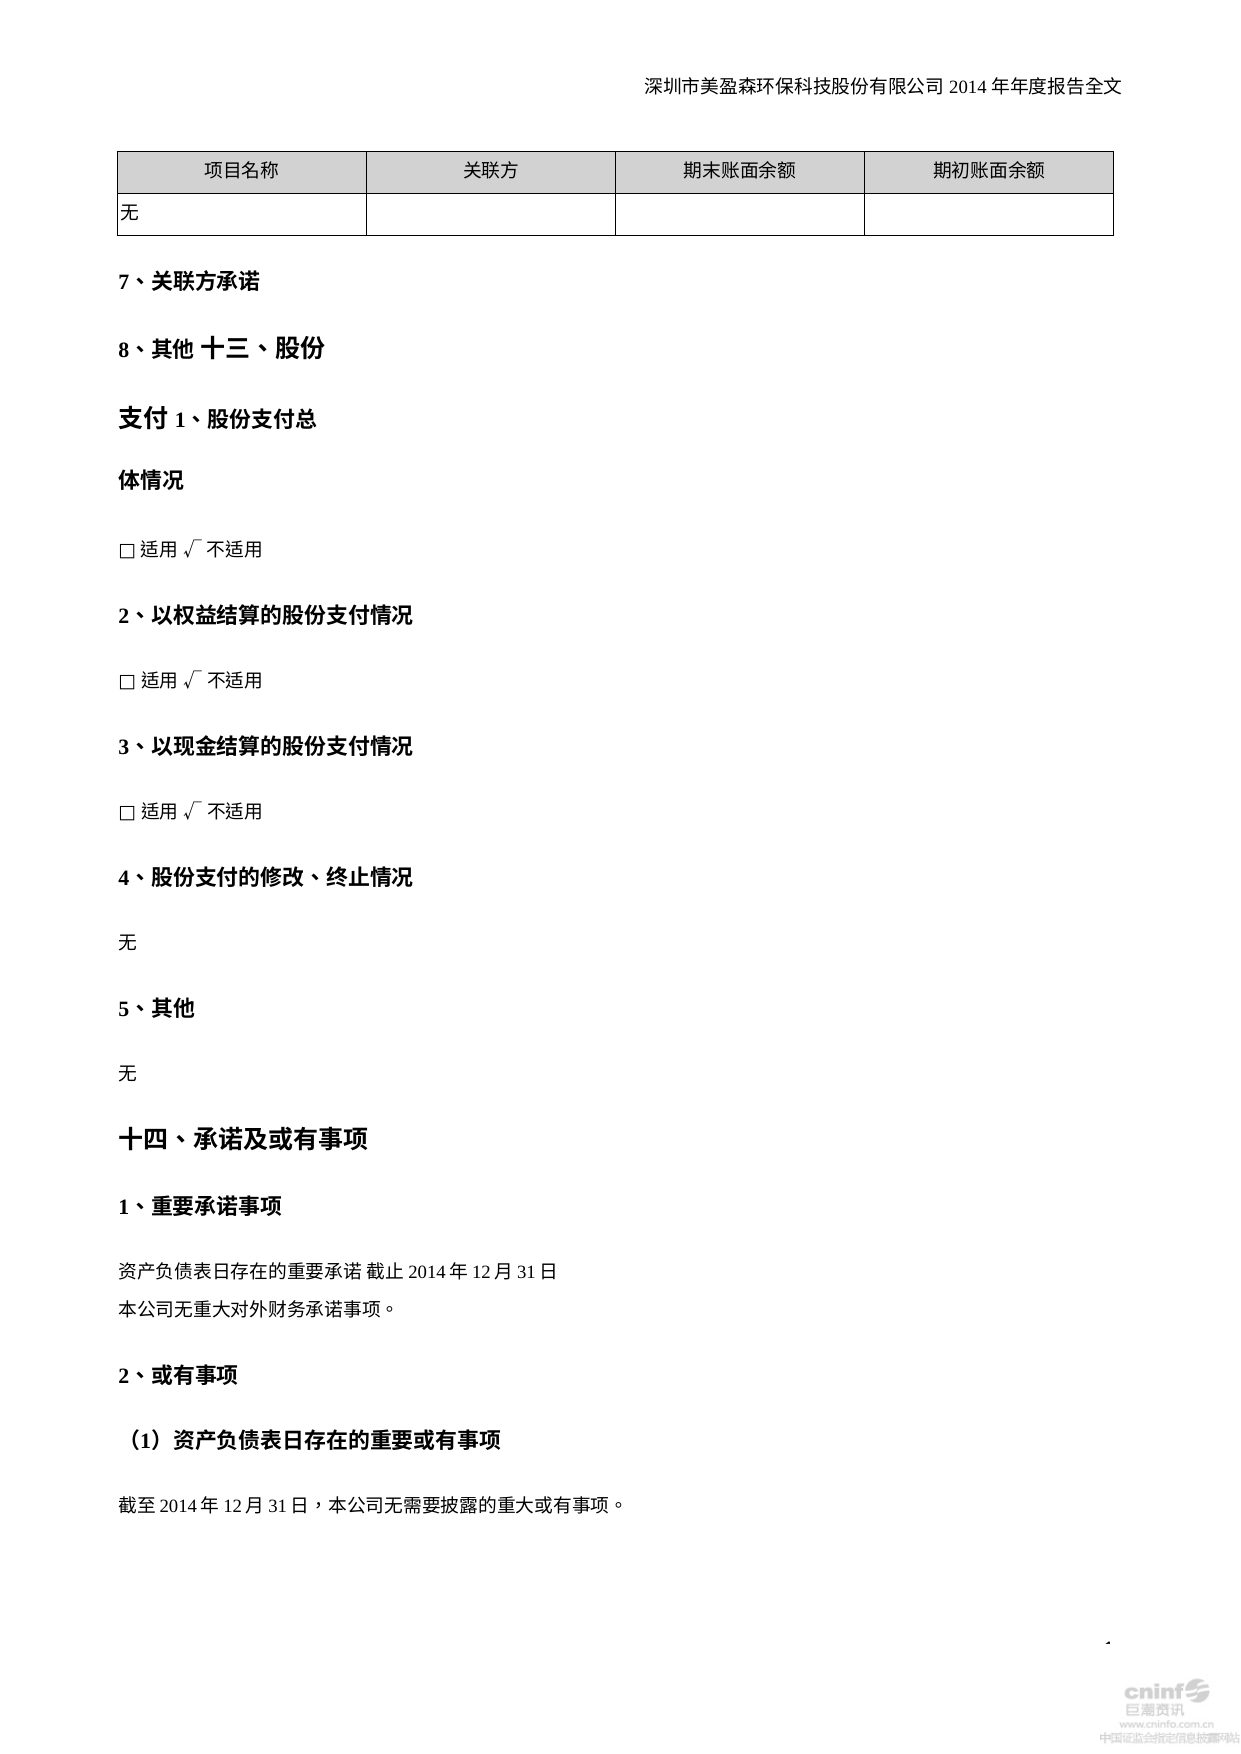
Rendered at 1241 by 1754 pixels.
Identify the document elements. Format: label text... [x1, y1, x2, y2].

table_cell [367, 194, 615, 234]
text 资产负债表日存在的重要承诺 截止2014年12月31日本公司无重大对外财务承诺事项。 [118, 1258, 570, 1322]
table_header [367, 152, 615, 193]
picture [1099, 1673, 1241, 1754]
subtitle 4、股份支付的修改、终止情况 [118, 862, 1240, 892]
subtitle 7、关联方承诺 [118, 266, 1240, 296]
subtitle 2、以权益结算的股份支付情况 [118, 600, 1240, 630]
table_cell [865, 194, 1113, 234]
text □ 适用 √ 不适用 [118, 799, 1240, 824]
subtitle 十四、承诺及或有事项 [118, 1122, 1240, 1156]
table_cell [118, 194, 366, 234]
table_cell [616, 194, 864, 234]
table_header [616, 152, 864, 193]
text 截至2014年12月31日，本公司无需要披露的重大或有事项。 [118, 1492, 1240, 1518]
subtitle 3、以现金结算的股份支付情况 [118, 731, 1240, 761]
text 8、其他 十三、股份支付 1、股份支付总体情况 [118, 331, 329, 495]
subtitle （1）资产负债表日存在的重要或有事项 [118, 1425, 1240, 1454]
subtitle 1、重要承诺事项 [118, 1191, 1240, 1221]
subtitle 5、其他 [118, 993, 1240, 1023]
text 无 [118, 929, 1240, 955]
text □ 适用 √ 不适用 [118, 537, 1240, 562]
subtitle 2、或有事项 [118, 1360, 1240, 1389]
text 无 [118, 1061, 1240, 1086]
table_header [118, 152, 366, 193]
text □ 适用 √ 不适用 [118, 668, 1240, 693]
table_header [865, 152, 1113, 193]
